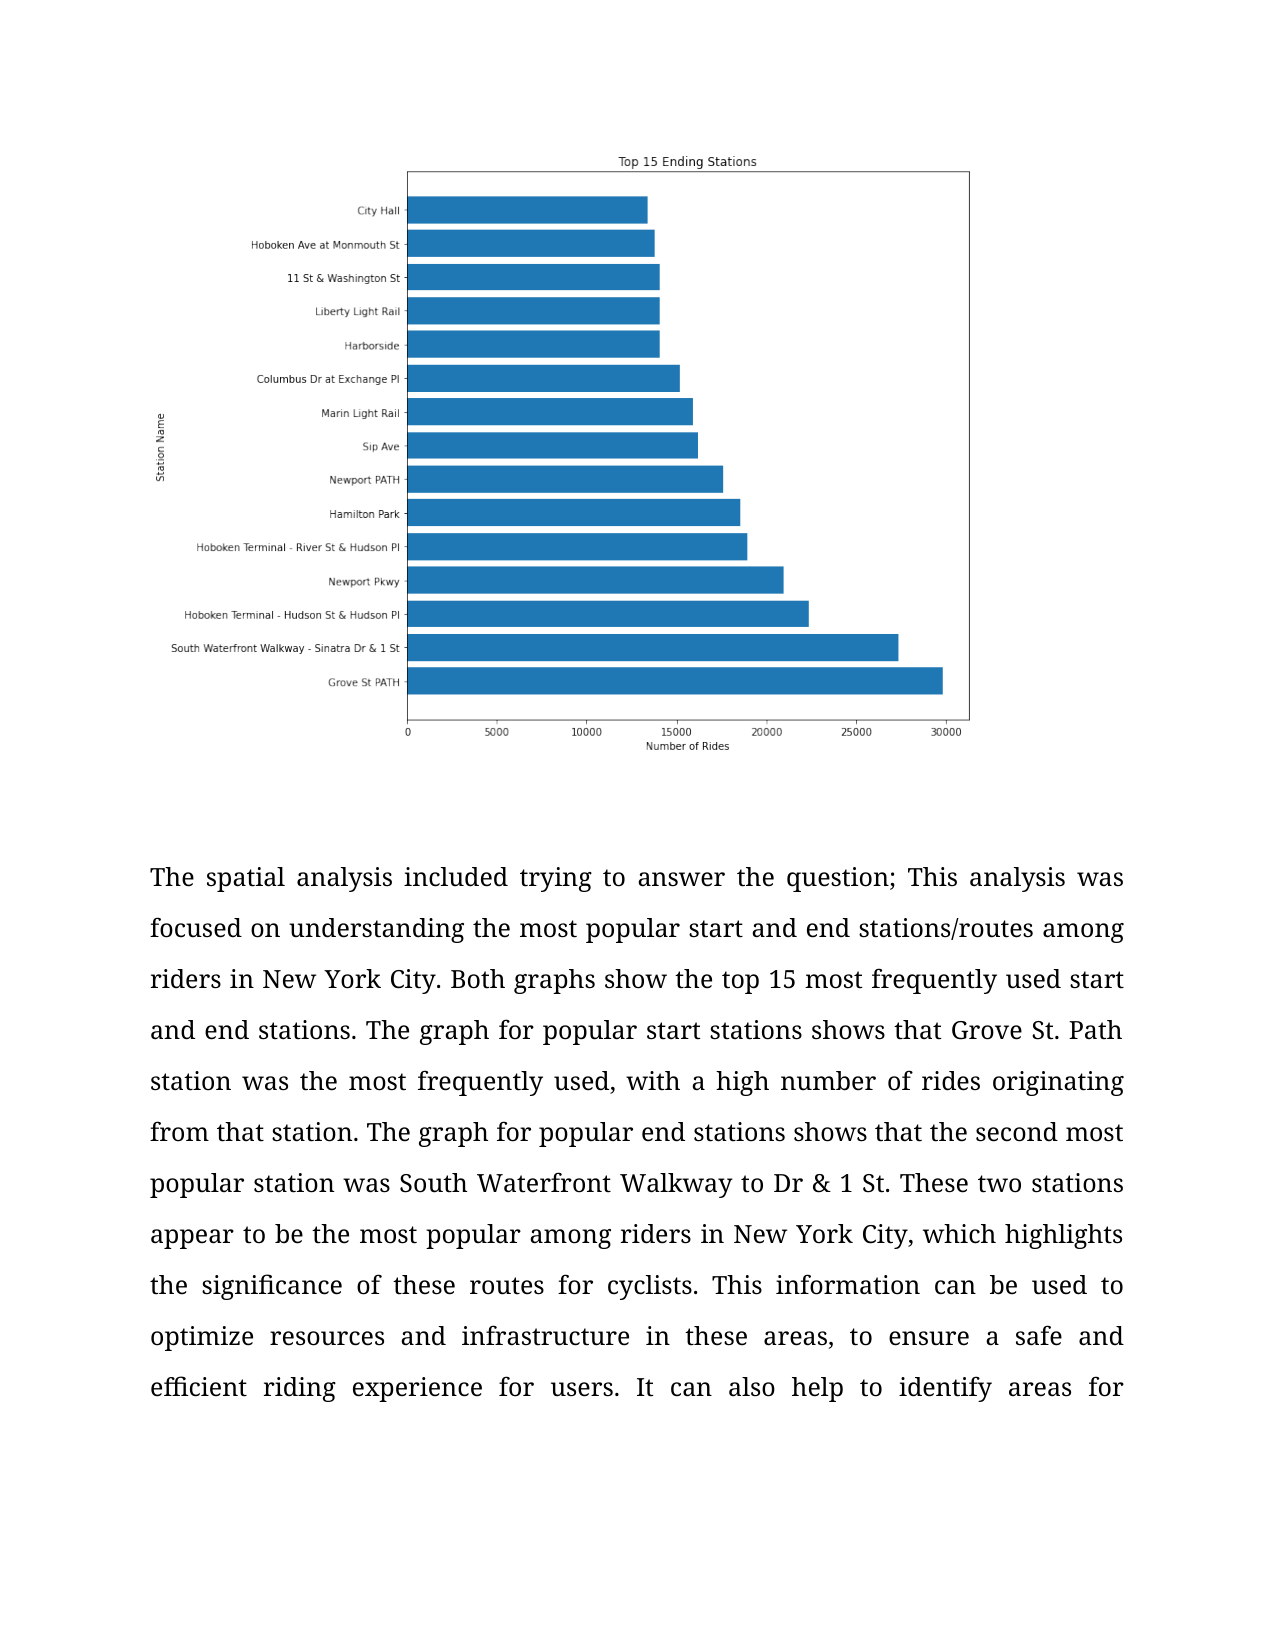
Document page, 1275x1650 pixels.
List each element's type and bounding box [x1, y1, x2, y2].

picture [150, 150, 976, 758]
text [150, 859, 1125, 1404]
